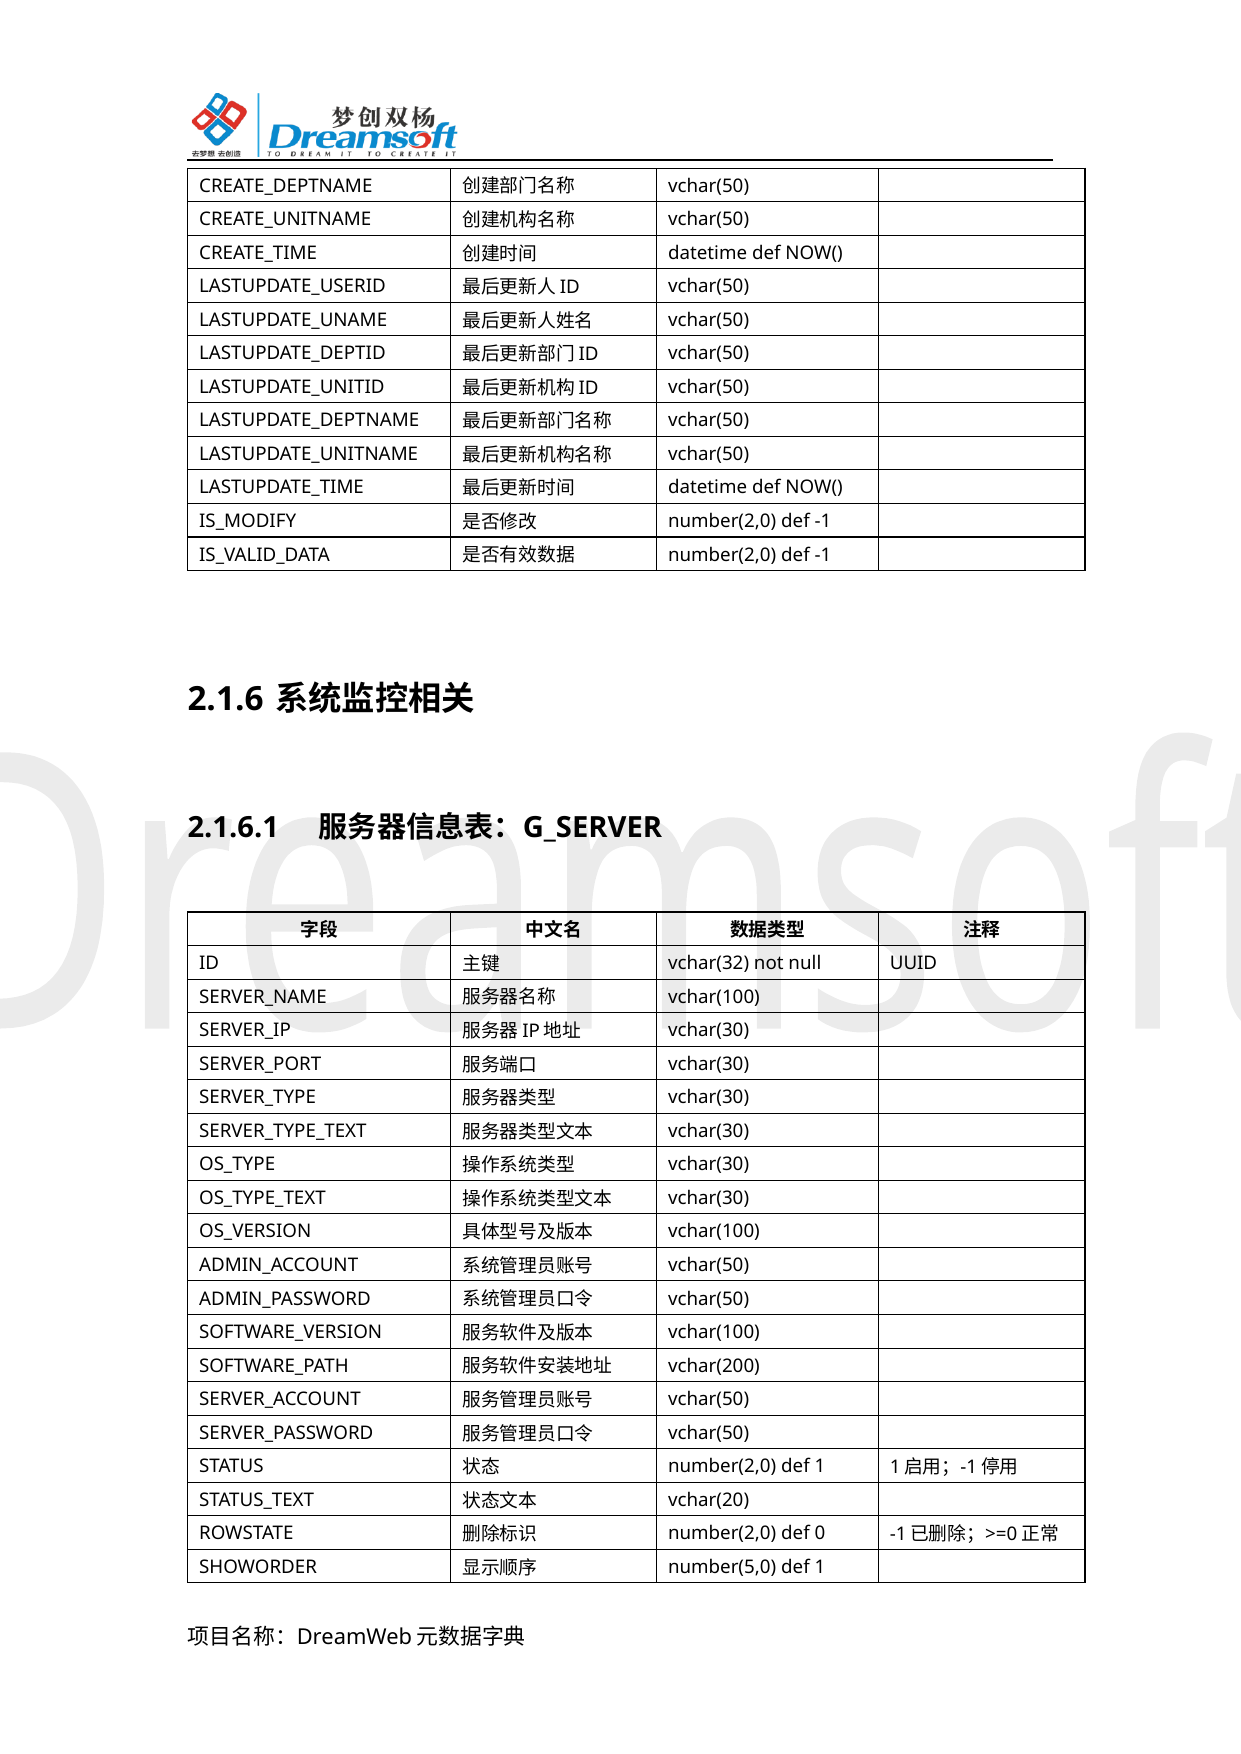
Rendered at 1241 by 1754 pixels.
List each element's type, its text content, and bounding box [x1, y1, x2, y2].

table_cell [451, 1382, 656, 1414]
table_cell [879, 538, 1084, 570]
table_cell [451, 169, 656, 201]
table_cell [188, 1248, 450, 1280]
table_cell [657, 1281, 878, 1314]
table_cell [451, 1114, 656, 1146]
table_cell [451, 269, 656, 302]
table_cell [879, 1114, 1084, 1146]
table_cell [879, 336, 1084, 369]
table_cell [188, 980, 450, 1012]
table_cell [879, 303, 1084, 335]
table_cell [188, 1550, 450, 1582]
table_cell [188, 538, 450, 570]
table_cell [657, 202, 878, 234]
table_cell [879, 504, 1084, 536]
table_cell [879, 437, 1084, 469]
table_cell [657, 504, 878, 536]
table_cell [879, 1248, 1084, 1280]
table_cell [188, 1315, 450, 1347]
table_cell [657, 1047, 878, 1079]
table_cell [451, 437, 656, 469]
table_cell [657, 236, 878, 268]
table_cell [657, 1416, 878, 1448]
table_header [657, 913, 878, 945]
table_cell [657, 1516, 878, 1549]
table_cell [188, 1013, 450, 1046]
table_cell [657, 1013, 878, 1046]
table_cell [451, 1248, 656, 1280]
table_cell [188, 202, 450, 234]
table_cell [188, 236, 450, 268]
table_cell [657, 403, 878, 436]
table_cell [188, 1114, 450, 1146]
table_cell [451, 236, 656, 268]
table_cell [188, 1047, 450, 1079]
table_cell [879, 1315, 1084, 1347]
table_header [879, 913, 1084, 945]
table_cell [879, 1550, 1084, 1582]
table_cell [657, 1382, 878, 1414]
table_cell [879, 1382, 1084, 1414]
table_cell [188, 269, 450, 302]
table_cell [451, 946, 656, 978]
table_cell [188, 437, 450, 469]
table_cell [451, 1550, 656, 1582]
subtitle 服务器信息表：G_SERVER [187, 793, 1053, 858]
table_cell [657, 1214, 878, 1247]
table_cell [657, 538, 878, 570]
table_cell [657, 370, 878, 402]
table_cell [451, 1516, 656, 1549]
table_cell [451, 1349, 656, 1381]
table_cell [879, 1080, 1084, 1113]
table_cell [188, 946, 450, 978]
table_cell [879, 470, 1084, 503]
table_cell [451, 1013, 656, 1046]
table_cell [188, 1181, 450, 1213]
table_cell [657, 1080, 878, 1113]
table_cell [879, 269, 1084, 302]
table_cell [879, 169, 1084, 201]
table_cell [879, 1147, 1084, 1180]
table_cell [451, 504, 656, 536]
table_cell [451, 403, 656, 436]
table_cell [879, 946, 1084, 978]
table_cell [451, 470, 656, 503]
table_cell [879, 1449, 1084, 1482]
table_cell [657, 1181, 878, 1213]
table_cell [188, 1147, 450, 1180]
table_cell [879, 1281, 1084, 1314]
picture [212, 99, 222, 109]
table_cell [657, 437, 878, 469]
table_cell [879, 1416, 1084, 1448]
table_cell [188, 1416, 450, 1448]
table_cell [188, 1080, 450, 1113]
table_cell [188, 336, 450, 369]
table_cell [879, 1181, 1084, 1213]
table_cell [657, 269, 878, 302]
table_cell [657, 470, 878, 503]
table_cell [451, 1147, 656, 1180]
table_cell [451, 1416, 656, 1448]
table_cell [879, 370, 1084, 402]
picture [191, 93, 458, 157]
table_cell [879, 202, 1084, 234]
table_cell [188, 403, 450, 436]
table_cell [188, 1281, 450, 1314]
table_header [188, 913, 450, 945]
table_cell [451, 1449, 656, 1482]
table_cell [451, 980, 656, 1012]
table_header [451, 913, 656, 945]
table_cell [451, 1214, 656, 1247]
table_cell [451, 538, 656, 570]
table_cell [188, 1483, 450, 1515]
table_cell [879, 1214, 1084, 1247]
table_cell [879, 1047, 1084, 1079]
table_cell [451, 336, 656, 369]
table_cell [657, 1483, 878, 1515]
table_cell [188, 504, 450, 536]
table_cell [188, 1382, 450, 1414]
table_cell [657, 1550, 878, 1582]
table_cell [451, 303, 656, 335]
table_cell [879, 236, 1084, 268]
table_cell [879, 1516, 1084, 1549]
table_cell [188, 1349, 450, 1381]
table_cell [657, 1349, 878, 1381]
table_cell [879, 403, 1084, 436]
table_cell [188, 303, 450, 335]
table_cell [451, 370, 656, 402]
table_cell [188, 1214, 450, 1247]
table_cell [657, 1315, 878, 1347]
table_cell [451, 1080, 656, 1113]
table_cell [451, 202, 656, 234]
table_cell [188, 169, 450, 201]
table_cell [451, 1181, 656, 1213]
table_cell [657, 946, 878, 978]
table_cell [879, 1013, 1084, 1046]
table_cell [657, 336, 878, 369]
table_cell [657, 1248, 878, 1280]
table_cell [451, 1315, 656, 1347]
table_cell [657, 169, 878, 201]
subtitle 系统监控相关 [187, 663, 1053, 728]
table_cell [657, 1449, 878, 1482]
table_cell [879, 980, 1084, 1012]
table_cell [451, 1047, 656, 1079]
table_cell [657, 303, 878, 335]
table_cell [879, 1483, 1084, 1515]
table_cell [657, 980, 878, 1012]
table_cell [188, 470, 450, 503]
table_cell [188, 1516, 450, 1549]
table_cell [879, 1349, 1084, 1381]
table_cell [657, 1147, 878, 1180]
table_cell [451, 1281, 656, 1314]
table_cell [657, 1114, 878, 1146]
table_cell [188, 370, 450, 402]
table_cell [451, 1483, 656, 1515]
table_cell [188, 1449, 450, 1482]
